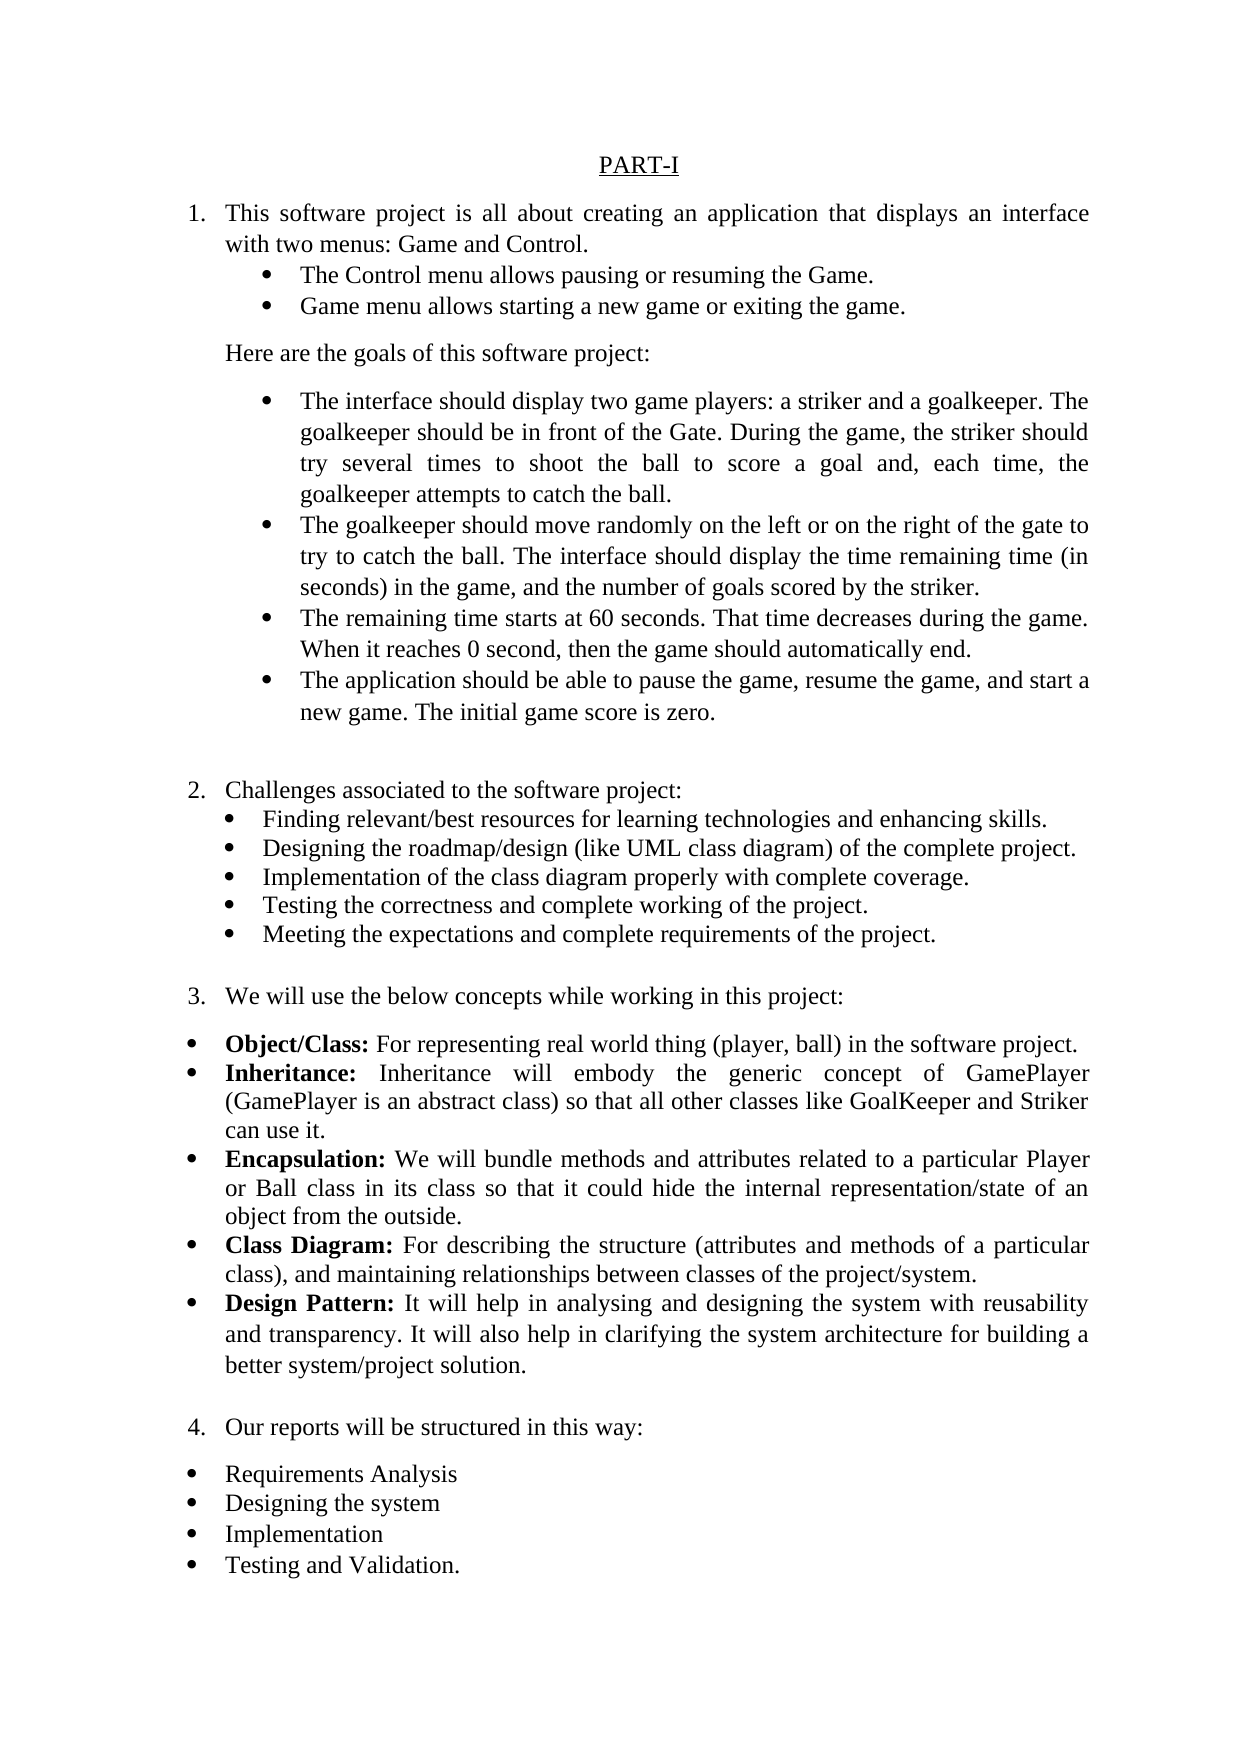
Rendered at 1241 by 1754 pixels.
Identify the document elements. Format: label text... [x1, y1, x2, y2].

list Testing and Validation. [187, 1550, 1090, 1579]
list Meeting the expectations and complete requirements of the project. [225, 919, 1090, 948]
list Encapsulation: We will bundle methods and attributes related to a particular Player or Ball class in its class so that it could hide the internal representation/state of an object from the outside. [187, 1144, 1090, 1230]
list Implementation [187, 1519, 1090, 1548]
list Inheritance: Inheritance will embody the generic concept of GamePlayer (GamePlayer is an abstract class) so that all other classes like GoalKeeper and Striker can use it. [187, 1058, 1090, 1144]
list Game menu allows starting a new game or exiting the game. [262, 291, 1090, 319]
list The Control menu allows pausing or resuming the Game. [262, 260, 1090, 288]
list The remaining time starts at 60 seconds. That time decreases during the game. When it reaches 0 second, then the game should automatically end. [262, 603, 1090, 663]
list Class Diagram: For describing the structure (attributes and methods of a particular class), and maintaining relationships between classes of the project/system. [187, 1230, 1090, 1288]
list Implementation of the class diagram properly with complete coverage. [225, 862, 1090, 890]
list Design Pattern: It will help in analysing and designing the system with reusability and transparency. It will also help in clarifying the system architecture for building a better system/project solution. [187, 1288, 1090, 1378]
list Testing the correctness and complete working of the project. [225, 890, 1090, 919]
list Designing the system [187, 1488, 1090, 1517]
list The application should be able to pause the game, resume the game, and start a new game. The initial game score is zero. [262, 666, 1090, 725]
list Object/Class: For representing real world thing (player, ball) in the software project. [187, 1029, 1090, 1058]
list Requirements Analysis [187, 1459, 1090, 1488]
text PART-I [187, 150, 1090, 179]
list Designing the roadmap/design (like UML class diagram) of the complete project. [225, 833, 1090, 862]
list Finding relevant/best resources for learning technologies and enhancing skills. [225, 804, 1090, 833]
list The goalkeeper should move randomly on the left or on the right of the gate to try to catch the ball. The interface should display the time remaining time (in seconds) in the game, and the number of goals scored by the striker. [262, 510, 1090, 601]
list We will use the below concepts while working in this project: [187, 981, 1090, 1010]
list The interface should display two game players: a striker and a goalkeeper. The goalkeeper should be in front of the Gate. During the game, the striker should try several times to shoot the ball to score a goal and, each time, the goalkeeper attempts to catch the ball. [262, 386, 1090, 508]
text Here are the goals of this software project: [225, 338, 1090, 367]
list Challenges associated to the software project: [187, 775, 1090, 804]
list This software project is all about creating an application that displays an interface with two menus: Game and Control. [187, 198, 1090, 257]
list Our reports will be structured in this way: [187, 1412, 1090, 1441]
